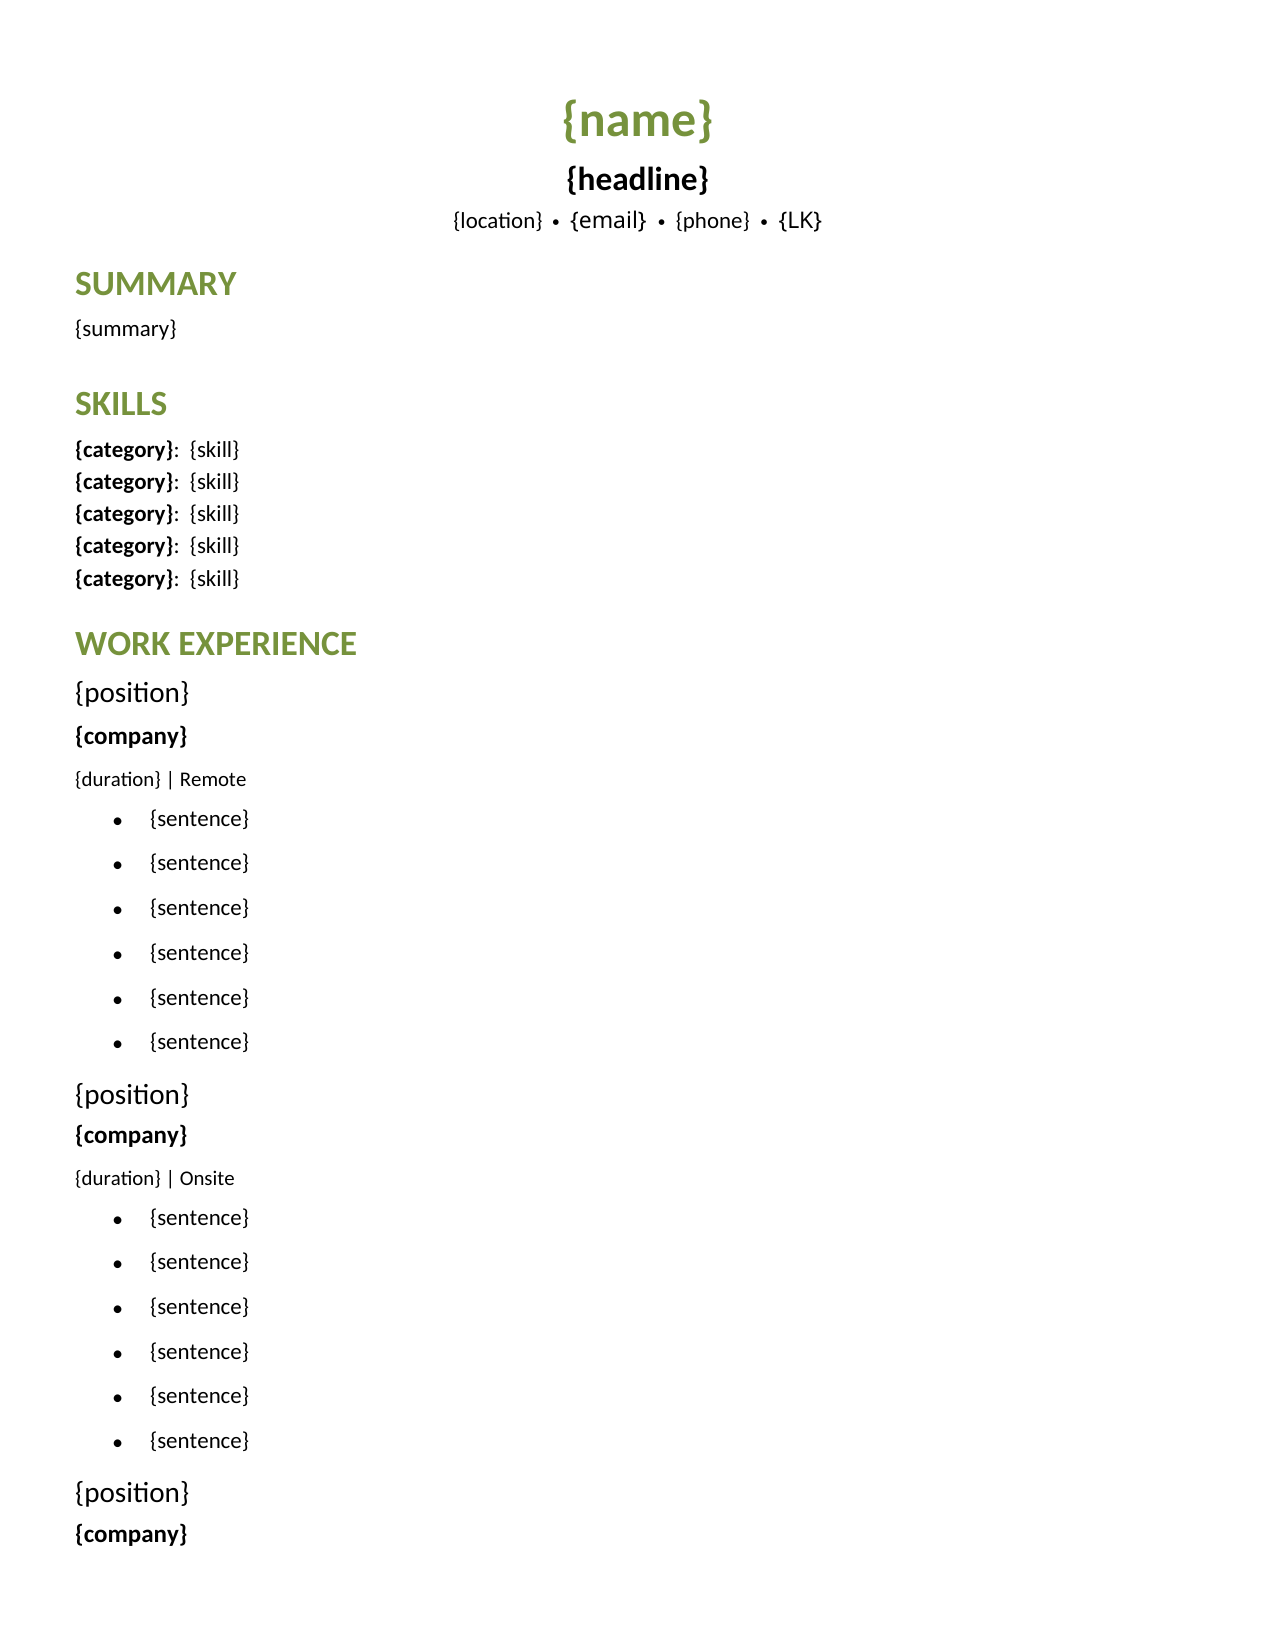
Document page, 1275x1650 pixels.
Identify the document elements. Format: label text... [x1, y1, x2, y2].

text {position} [75, 674, 1200, 710]
text {company} [75, 1119, 1200, 1150]
text {category}: {skill} [75, 499, 1200, 527]
list {sentence} [112, 1337, 1200, 1365]
text {position} [75, 1483, 1200, 1508]
list {sentence} [112, 983, 1200, 1011]
list {sentence} [112, 1247, 1200, 1275]
text {company} [75, 1518, 1200, 1549]
text {duration} | Onsite [75, 1165, 1200, 1190]
text {company} [75, 721, 1200, 751]
list {sentence} [112, 848, 1200, 877]
list {sentence} [112, 938, 1200, 966]
text {category}: {skill} [75, 531, 1200, 559]
list {sentence} [112, 1426, 1200, 1454]
text {summary} [75, 314, 1200, 342]
list {sentence} [112, 804, 1200, 832]
list {sentence} [112, 893, 1200, 921]
text WORK EXPERIENCE [75, 621, 1200, 664]
list {sentence} [112, 1381, 1200, 1409]
text {category}: {skill} [75, 564, 1200, 592]
text {location} {email} {phone} {LK} [75, 204, 1200, 236]
text {category}: {skill} [75, 467, 1200, 495]
list {sentence} [112, 1027, 1200, 1055]
text {duration} | Remote [75, 766, 1200, 791]
text {category}: {skill} [75, 435, 1200, 463]
list {sentence} [112, 1292, 1200, 1320]
text {headline} [75, 158, 1200, 198]
list {sentence} [112, 1203, 1200, 1231]
text {position} [75, 1084, 1200, 1109]
text SUMMARY [75, 261, 1200, 304]
text SKILLS [75, 381, 1200, 424]
text {name} [75, 87, 1200, 148]
